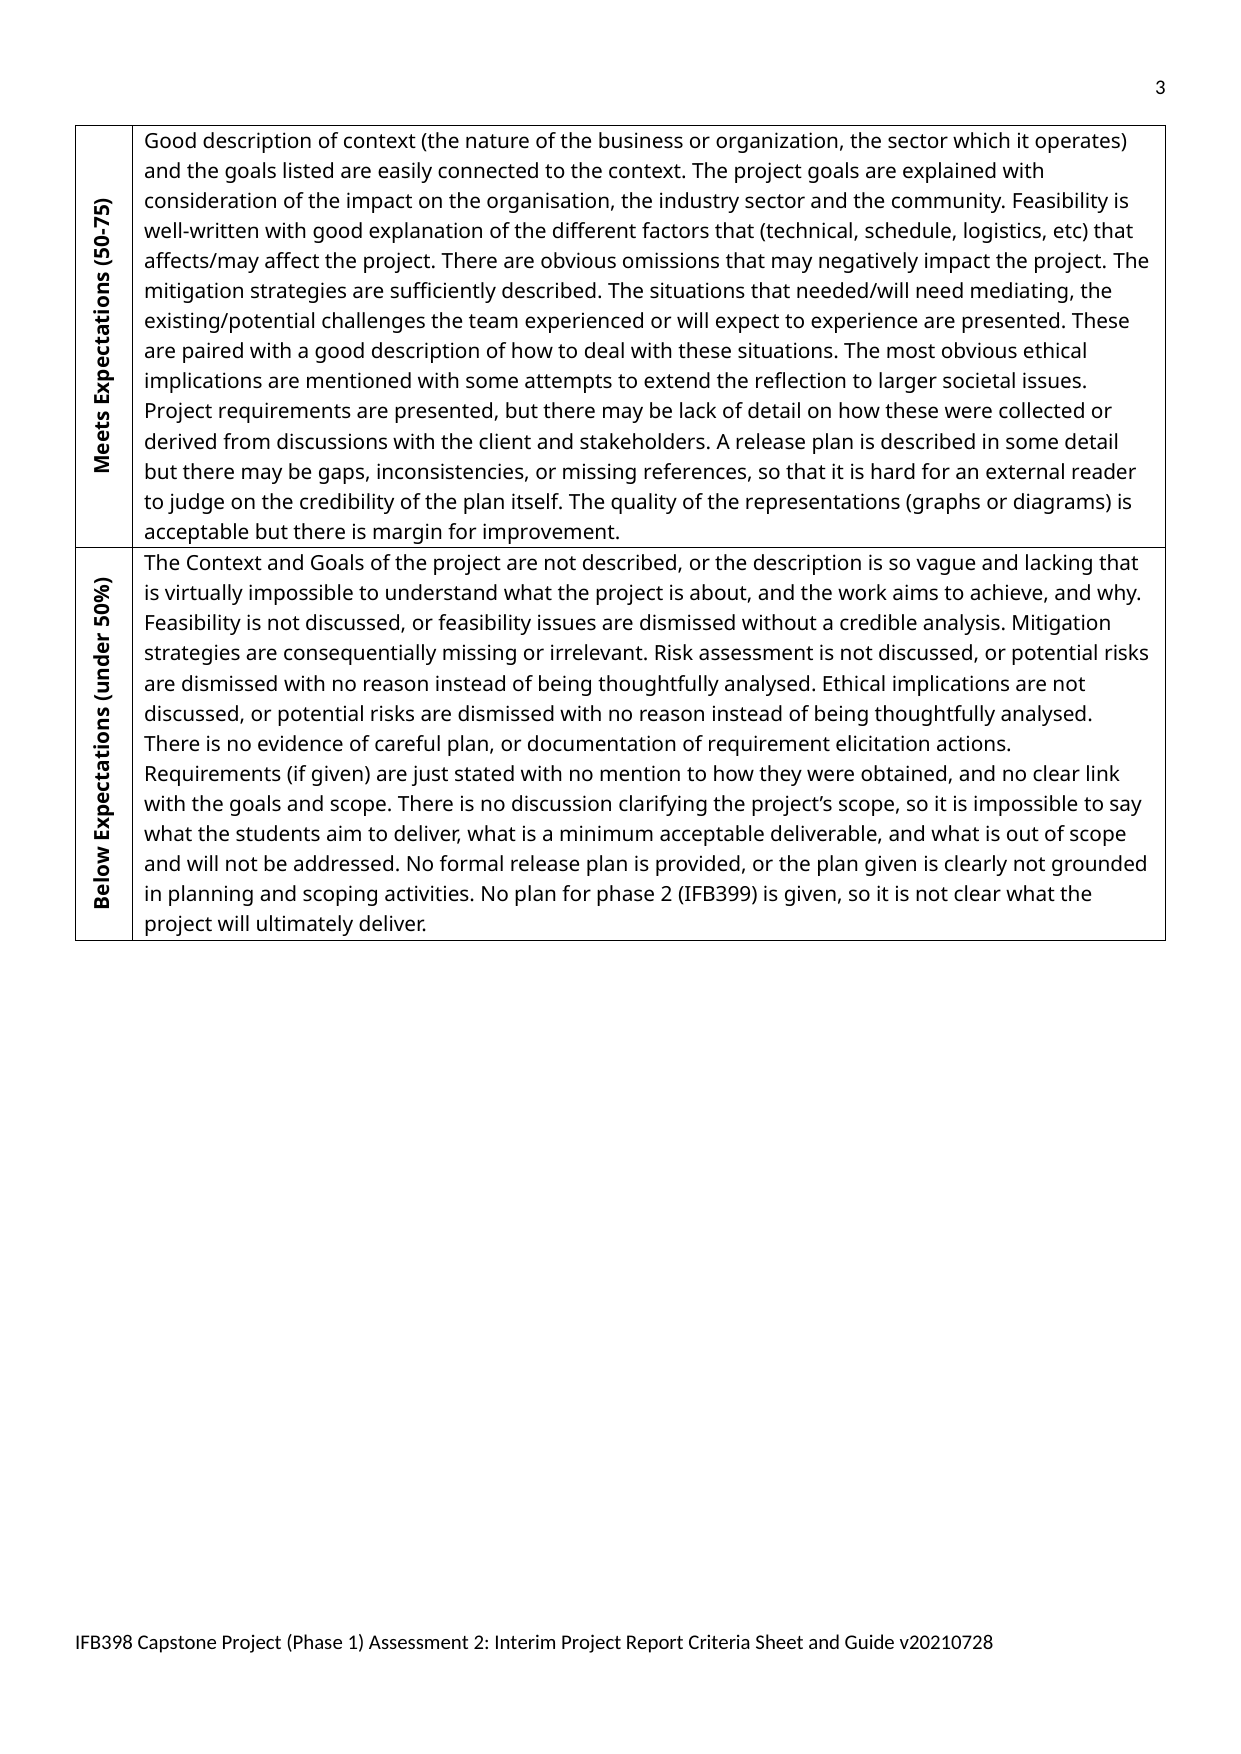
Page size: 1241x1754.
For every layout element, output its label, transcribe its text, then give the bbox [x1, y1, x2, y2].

table_cell The Context and Goals of the project are not described, or the description is so vague and lacking that is virtually impossible to understand what the project is about, and the work aims to achieve, and why. Feasibility is not discussed, or feasibility issues are dismissed without a credible analysis. Mitigation strategies are consequentially missing or irrelevant. Risk assessment is not discussed, or potential risks are dismissed with no reason instead of being thoughtfully analysed. Ethical implications are not discussed, or potential risks are dismissed with no reason instead of being thoughtfully analysed. There is no evidence of careful plan, or documentation of requirement elicitation actions. Requirements (if given) are just stated with no mention to how they were obtained, and no clear link with the goals and scope. There is no discussion clarifying the project’s scope, so it is impossible to say what the students aim to deliver, what is a minimum acceptable deliverable, and what is out of scope and will not be addressed. No formal release plan is provided, or the plan given is clearly not grounded in planning and scoping activities. No plan for phase 2 (IFB399) is given, so it is not clear what the project will ultimately deliver. [133, 548, 1165, 939]
table_cell Good description of context (the nature of the business or organization, the sector which it operates) and the goals listed are easily connected to the context. The project goals are explained with consideration of the impact on the organisation, the industry sector and the community. Feasibility is well-written with good explanation of the different factors that (technical, schedule, logistics, etc) that affects/may affect the project. There are obvious omissions that may negatively impact the project. The mitigation strategies are sufficiently described. The situations that needed/will need mediating, the existing/potential challenges the team experienced or will expect to experience are presented. These are paired with a good description of how to deal with these situations. The most obvious ethical implications are mentioned with some attempts to extend the reflection to larger societal issues. Project requirements are presented, but there may be lack of detail on how these were collected or derived from discussions with the client and stakeholders. A release plan is described in some detail but there may be gaps, inconsistencies, or missing references, so that it is hard for an external reader to judge on the credibility of the plan itself. The quality of the representations (graphs or diagrams) is acceptable but there is margin for improvement. [133, 126, 1165, 547]
table_cell Below Expectations (under 50%) [76, 548, 132, 939]
table_cell Meets Expectations (50-75) [76, 126, 132, 547]
